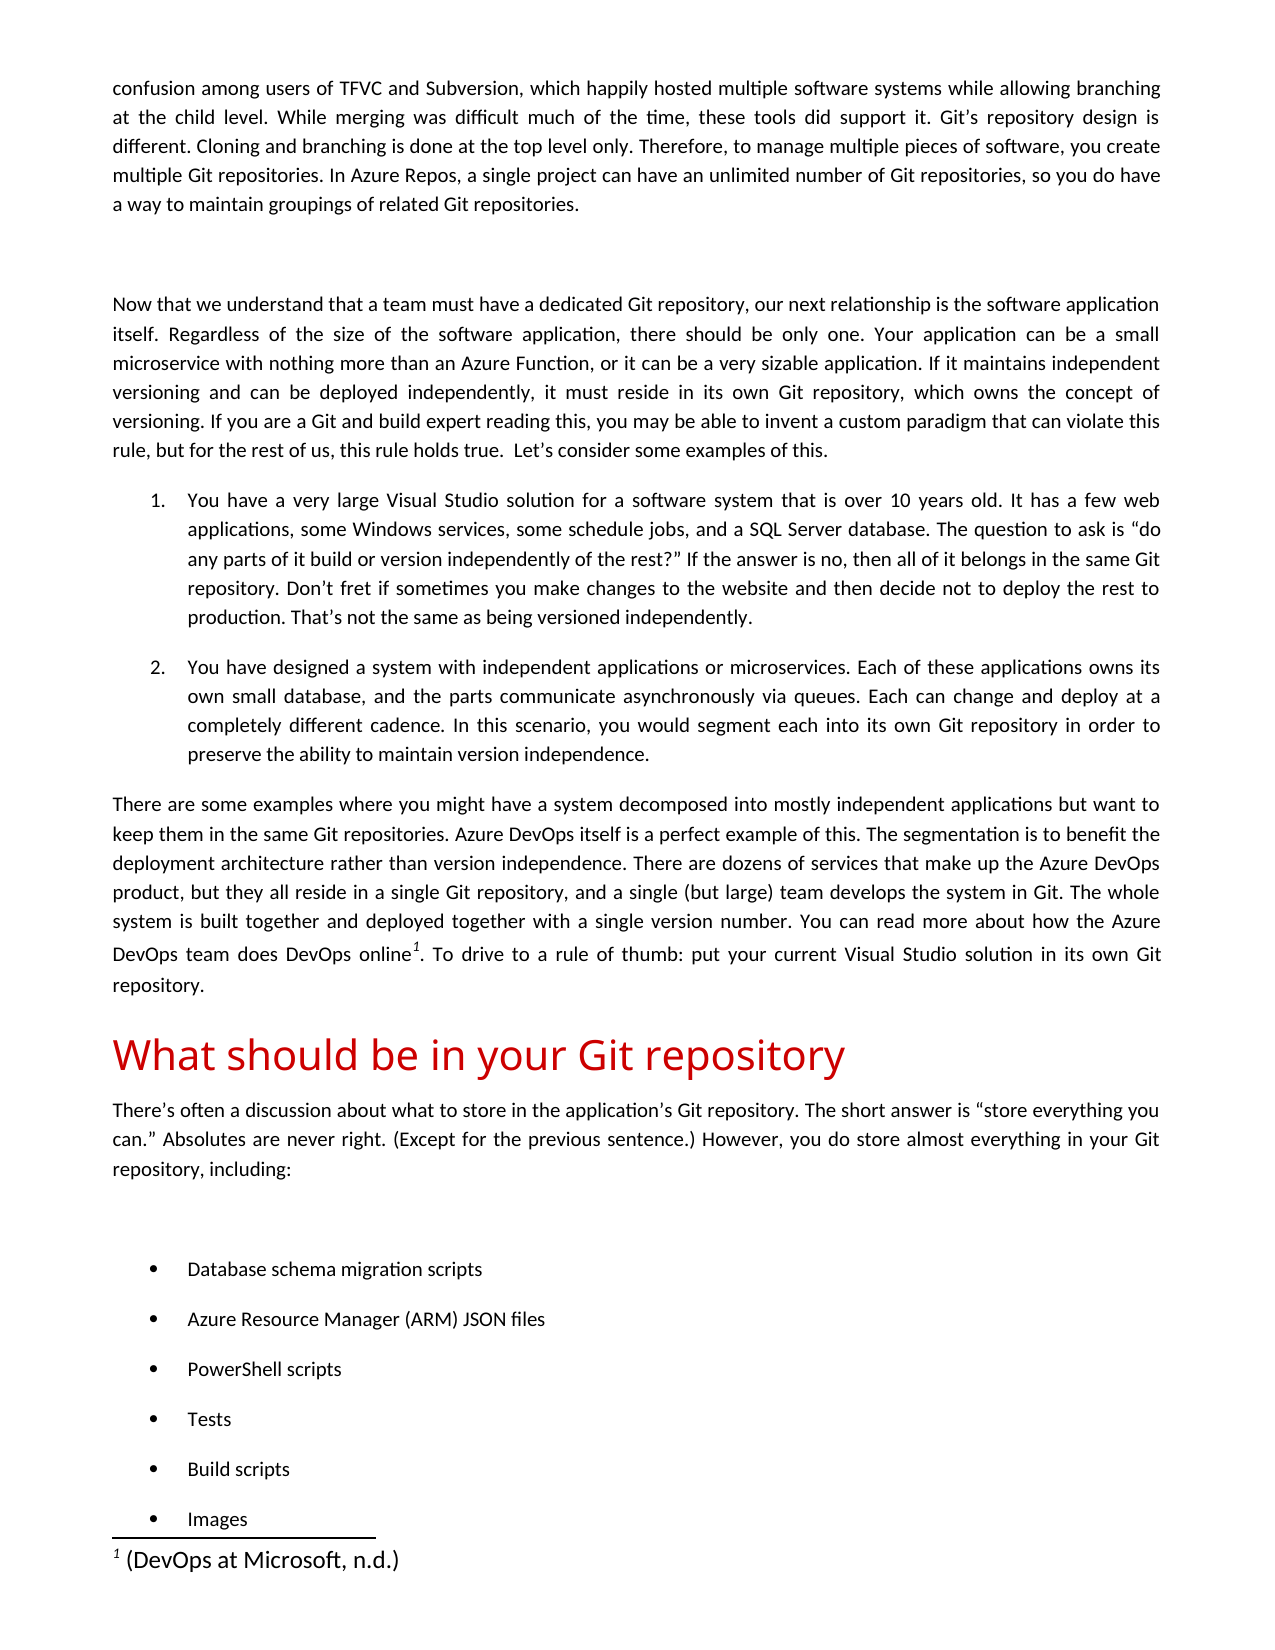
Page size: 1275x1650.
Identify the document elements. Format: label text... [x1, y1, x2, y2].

list You have a very large Visual Studio solution for a software system that is over 10 years old. It has a few web applications, some Windows services, some schedule jobs, and a SQL Server database. The question to ask is “do any parts of it build or version independently of the rest?” If the answer is no, then all of it belongs in the same Git repository. Don’t fret if sometimes you make changes to the website and then decide not to deploy the rest to production. That’s not the same as being versioned independently. [150, 487, 1162, 629]
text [112, 75, 1162, 217]
list PowerShell scripts [150, 1356, 1162, 1381]
list Tests [150, 1406, 1162, 1431]
text There’s often a discussion about what to store in the application’s Git repository. The short answer is “store everything you can.” Absolutes are never right. (Except for the previous sentence.) However, you do store almost everything in your Git repository, including: [112, 1097, 1162, 1181]
list Images [150, 1506, 1162, 1531]
list Azure Resource Manager (ARM) JSON files [150, 1306, 1162, 1331]
list Build scripts [150, 1456, 1162, 1481]
list You have designed a system with independent applications or microservices. Each of these applications owns its own small database, and the parts communicate asynchronously via queues. Each can change and deploy at a completely different cadence. In this scenario, you would segment each into its own Git repository in order to preserve the ability to maintain version independence. [150, 654, 1162, 767]
text There are some examples where you might have a system decomposed into mostly independent applications but want to keep them in the same Git repositories. Azure DevOps itself is a perfect example of this. The segmentation is to benefit the deployment architecture rather than version independence. There are dozens of services that make up the Azure DevOps product, but they all reside in a single Git repository, and a single (but large) team develops the system in Git. The whole system is built together and deployed together with a single version number. You can read more about how the Azure DevOps team does DevOps online. To drive to a rule of thumb: put your current Visual Studio solution in its own Git repository. [112, 792, 1162, 997]
list Database schema migration scripts [150, 1256, 1162, 1281]
subtitle What should be in your Git repository [112, 1026, 1162, 1083]
text Now that we understand that a team must have a dedicated Git repository, our next relationship is the software application itself. Regardless of the size of the software application, there should be only one. Your application can be a small microservice with nothing more than an Azure Function, or it can be a very sizable application. If it maintains independent versioning and can be deployed independently, it must reside in its own Git repository, which owns the concept of versioning. If you are a Git and build expert reading this, you may be able to invent a custom paradigm that can violate this rule, but for the rest of us, this rule holds true. Let’s consider some examples of this. [112, 292, 1162, 463]
